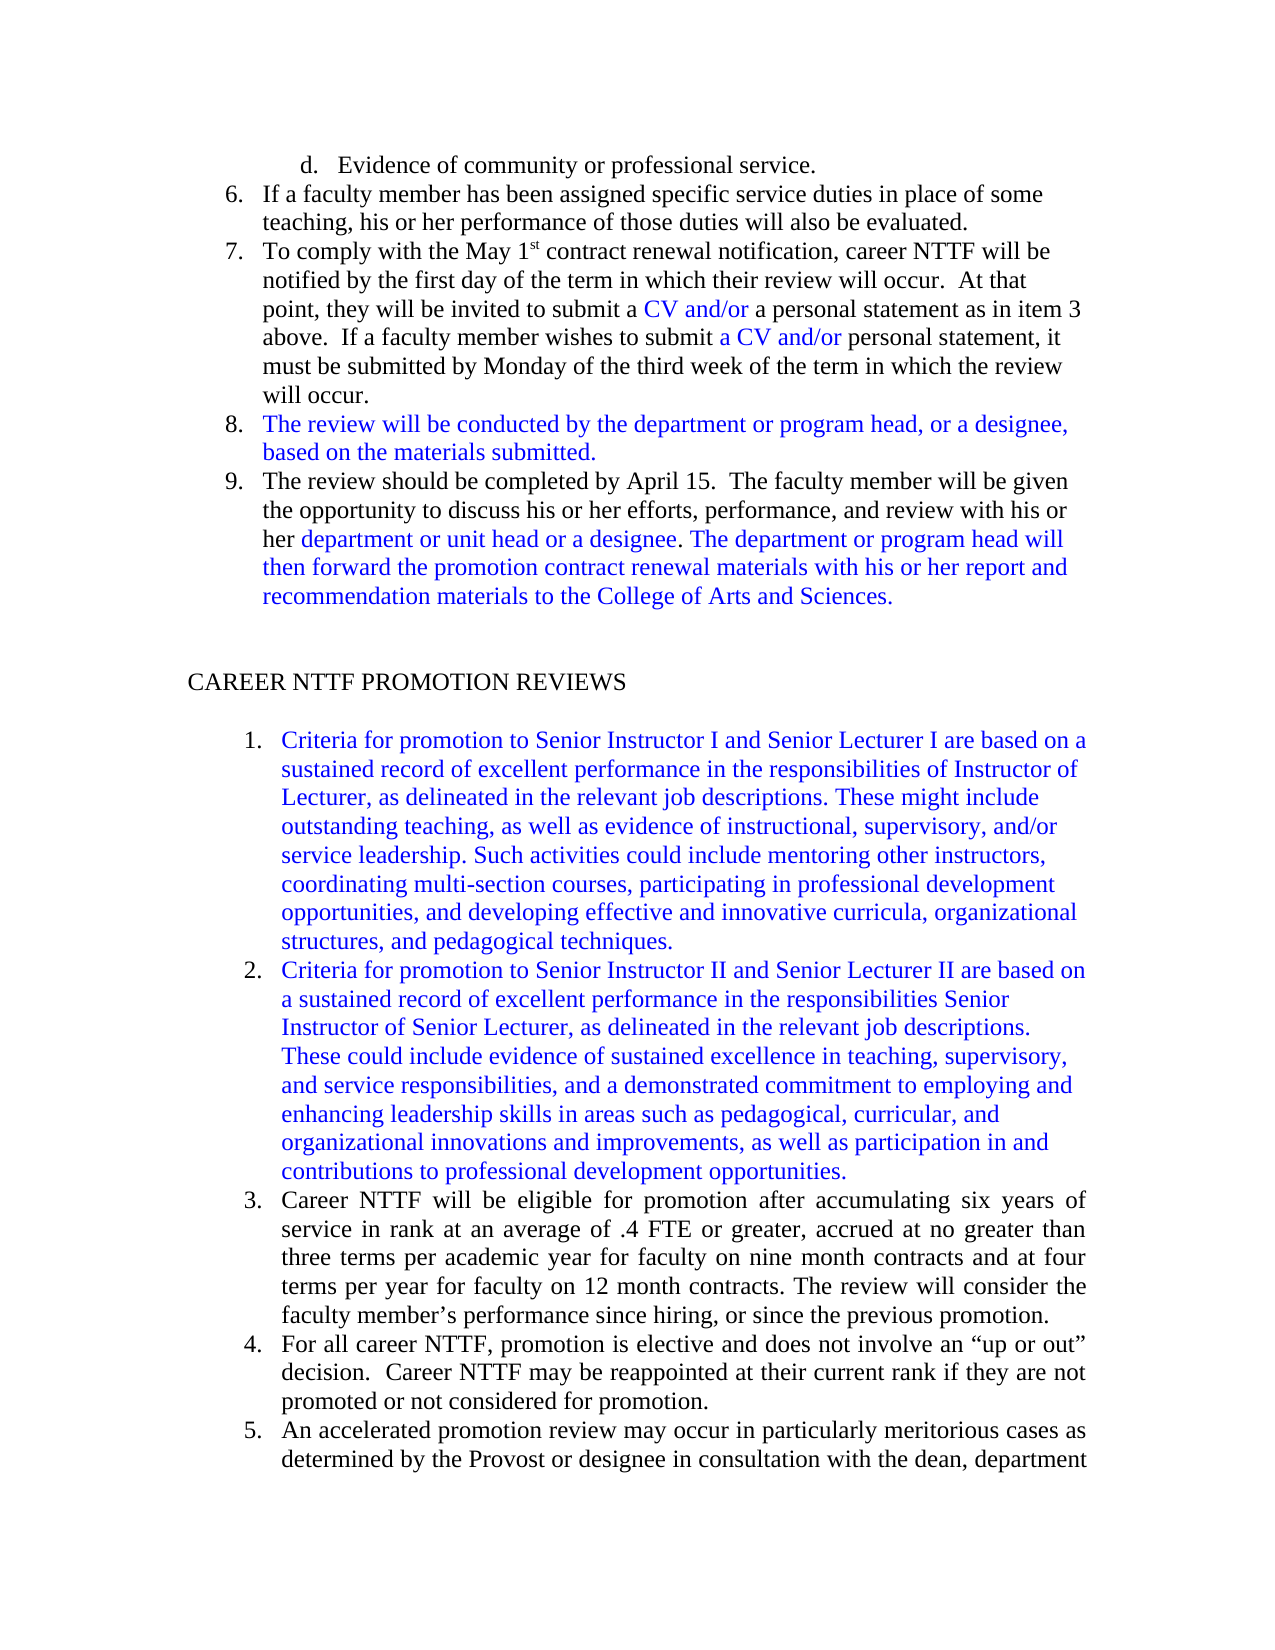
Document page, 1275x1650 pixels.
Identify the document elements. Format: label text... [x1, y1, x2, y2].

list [244, 1415, 1087, 1472]
list If a faculty member has been assigned specific service duties in place of some teaching, his or her performance of those duties will also be evaluated. [225, 179, 1087, 236]
list Criteria for promotion to Senior Instructor I and Senior Lecturer I are based on a sustained record of excellent performance in the responsibilities of Instructor of Lecturer, as delineated in the relevant job descriptions. These might include outstanding teaching, as well as evidence of instructional, supervisory, and/or service leadership. Such activities could include mentoring other instructors, coordinating multi-section courses, participating in professional development opportunities, and developing effective and innovative curricula, organizational structures, and pedagogical techniques. [244, 725, 1087, 955]
list Career NTTF will be eligible for promotion after accumulating six years of service in rank at an average of .4 FTE or greater, accrued at no greater than three terms per academic year for faculty on nine month contracts and at four terms per year for faculty on 12 month contracts. The review will consider the faculty member’s performance since hiring, or since the previous promotion. [244, 1185, 1087, 1329]
list The review will be conducted by the department or program head, or a designee, based on the materials submitted. [225, 409, 1087, 466]
list Criteria for promotion to Senior Instructor II and Senior Lecturer II are based on a sustained record of excellent performance in the responsibilities Senior Instructor of Senior Lecturer, as delineated in the relevant job descriptions. These could include evidence of sustained excellence in teaching, supervisory, and service responsibilities, and a demonstrated commitment to employing and enhancing leadership skills in areas such as pedagogical, curricular, and organizational innovations and improvements, as well as participation in and contributions to professional development opportunities. [244, 955, 1087, 1185]
list For all career NTTF, promotion is elective and does not involve an “up or out” decision. Career NTTF may be reappointed at their current rank if they are not promoted or not considered for promotion. [244, 1329, 1087, 1415]
list Evidence of community or professional service. [300, 150, 1087, 179]
list To comply with the May 1st contract renewal notification, career NTTF will be notified by the first day of the term in which their review will occur. At that point, they will be invited to submit a CV and/or a personal statement as in item 3 above. If a faculty member wishes to submit a CV and/or personal statement, it must be submitted by Monday of the third week of the term in which the review will occur. [225, 236, 1087, 409]
list The review should be completed by April 15. The faculty member will be given the opportunity to discuss his or her efforts, performance, and review with his or her department or unit head or a designee. The department or program head will then forward the promotion contract renewal materials with his or her report and recommendation materials to the College of Arts and Sciences. [225, 466, 1087, 610]
text CAREER NTTF PROMOTION REVIEWS [187, 667, 1087, 696]
